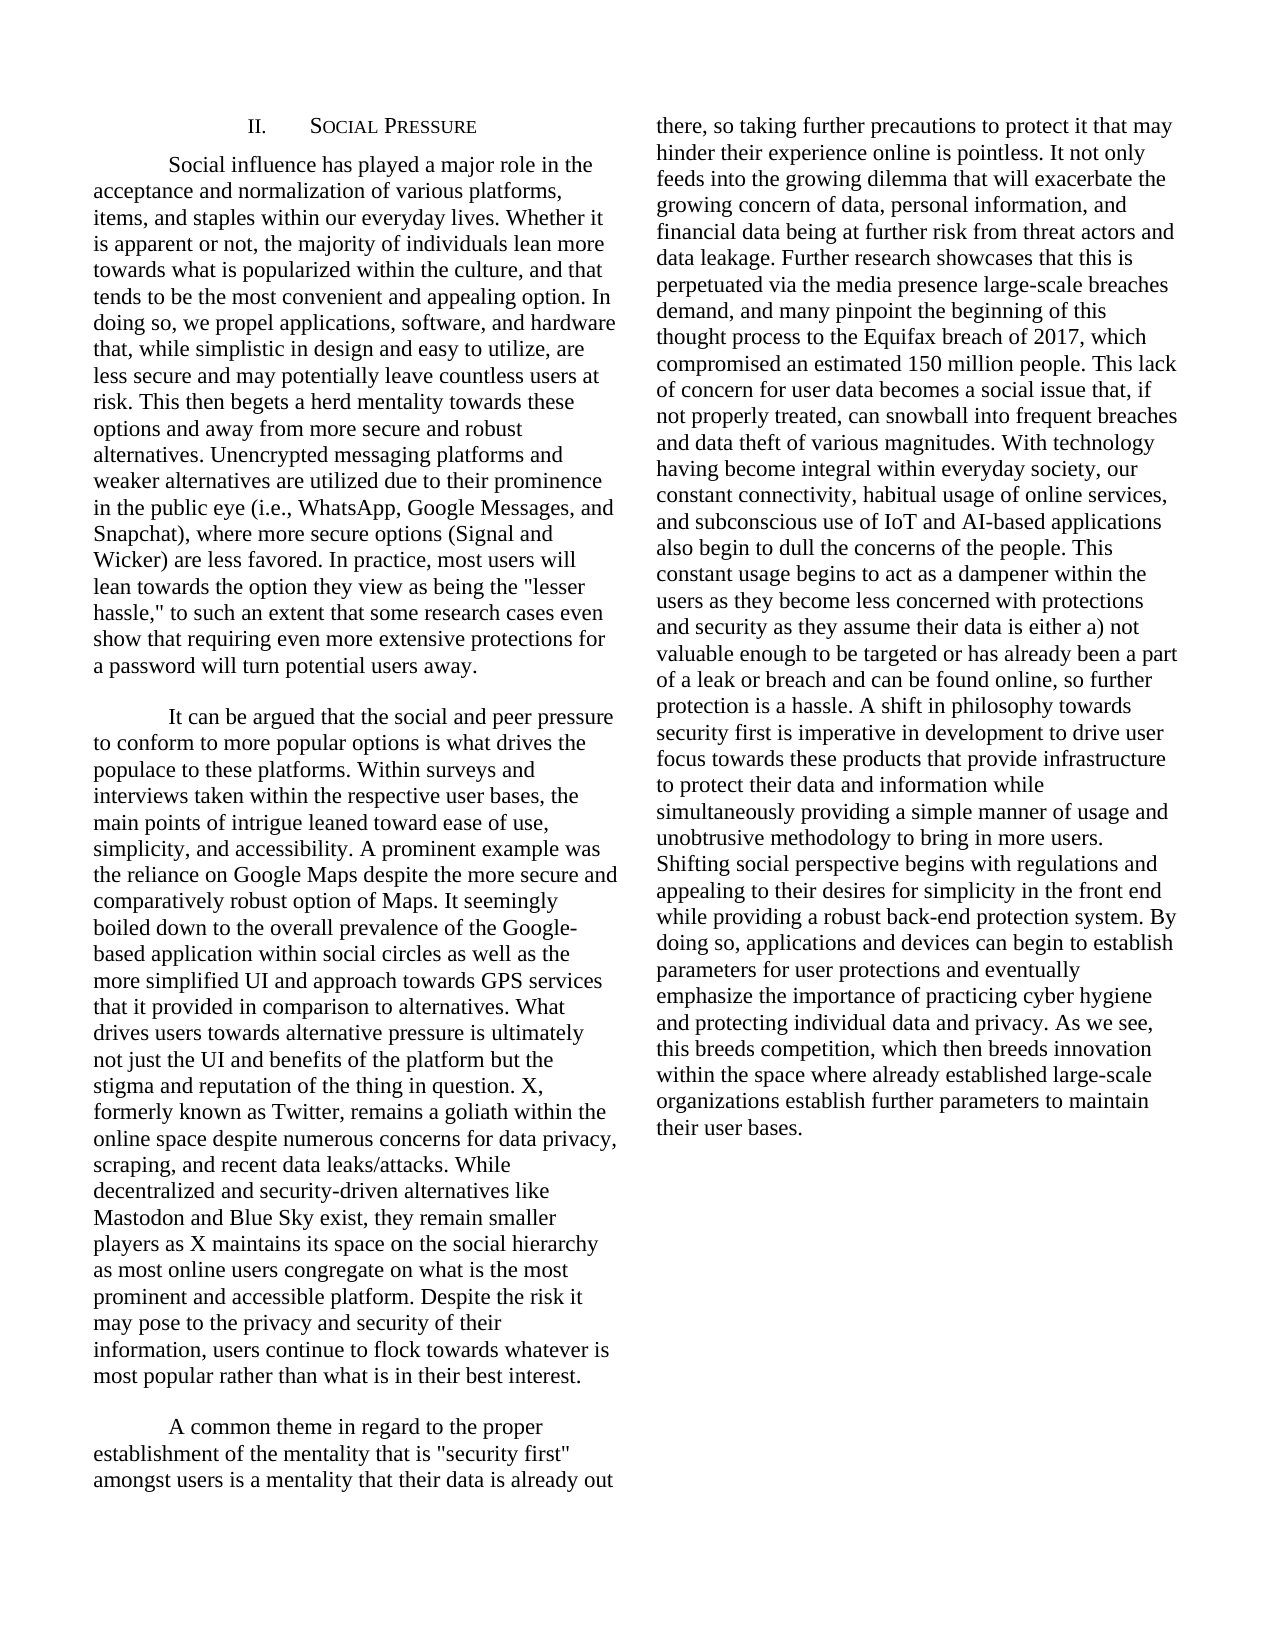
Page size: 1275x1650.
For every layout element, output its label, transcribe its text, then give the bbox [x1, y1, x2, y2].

text Social influence has played a major role in the acceptance and normalization of various platforms, items, and staples within our everyday lives. Whether it is apparent or not, the majority of individuals lean more towards what is popularized within the culture, and that tends to be the most convenient and appealing option. In doing so, we propel applications, software, and hardware that, while simplistic in design and easy to utilize, are less secure and may potentially leave countless users at risk. This then begets a herd mentality towards these options and away from more secure and robust alternatives. Unencrypted messaging platforms and weaker alternatives are utilized due to their prominence in the public eye (i.e., WhatsApp, Google Messages, and Snapchat), where more secure options (Signal and Wicker) are less favored. In practice, most users will lean towards the option they view as being the "lesser hassle," to such an extent that some research cases even show that requiring even more extensive protections for a password will turn potential users away. [93, 151, 619, 678]
subtitle Social Pressure [93, 112, 619, 139]
text It can be argued that the social and peer pressure to conform to more popular options is what drives the populace to these platforms. Within surveys and interviews taken within the respective user bases, the main points of intrigue leaned toward ease of use, simplicity, and accessibility. A prominent example was the reliance on Google Maps despite the more secure and comparatively robust option of Maps. It seemingly boiled down to the overall prevalence of the Google-based application within social circles as well as the more simplified UI and approach towards GPS services that it provided in comparison to alternatives. What drives users towards alternative pressure is ultimately not just the UI and benefits of the platform but the stigma and reputation of the thing in question. X, formerly known as Twitter, remains a goliath within the online space despite numerous concerns for data privacy, scraping, and recent data leaks/attacks. While decentralized and security-driven alternatives like Mastodon and Blue Sky exist, they remain smaller players as X maintains its space on the social hierarchy as most online users congregate on what is the most prominent and accessible platform. Despite the risk it may pose to the privacy and security of their information, users continue to flock towards whatever is most popular rather than what is in their best interest. [93, 703, 619, 1388]
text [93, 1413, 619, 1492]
text A common theme in regard to the proper establishment of the mentality that is "security first" amongst users is a mentality that their data is already out there, so taking further precautions to protect it that may hinder their experience online is pointless. It not only feeds into the growing dilemma that will exacerbate the growing concern of data, personal information, and financial data being at further risk from threat actors and data leakage. Further research showcases that this is perpetuated via the media presence large-scale breaches demand, and many pinpoint the beginning of this thought process to the Equifax breach of 2017, which compromised an estimated 150 million people. This lack of concern for user data becomes a social issue that, if not properly treated, can snowball into frequent breaches and data theft of various magnitudes. With technology having become integral within everyday society, our constant connectivity, habitual usage of online services, and subconscious use of IoT and AI-based applications also begin to dull the concerns of the people. This constant usage begins to act as a dampener within the users as they become less concerned with protections and security as they assume their data is either a) not valuable enough to be targeted or has already been a part of a leak or breach and can be found online, so further protection is a hassle. A shift in philosophy towards security first is imperative in development to drive user focus towards these products that provide infrastructure to protect their data and information while simultaneously providing a simple manner of usage and unobtrusive methodology to bring in more users. Shifting social perspective begins with regulations and appealing to their desires for simplicity in the front end while providing a robust back-end protection system. By doing so, applications and devices can begin to establish parameters for user protections and eventually emphasize the importance of practicing cyber hygiene and protecting individual data and privacy. As we see, this breeds competition, which then breeds innovation within the space where already established large-scale organizations establish further parameters to maintain their user bases. [656, 112, 1182, 1140]
